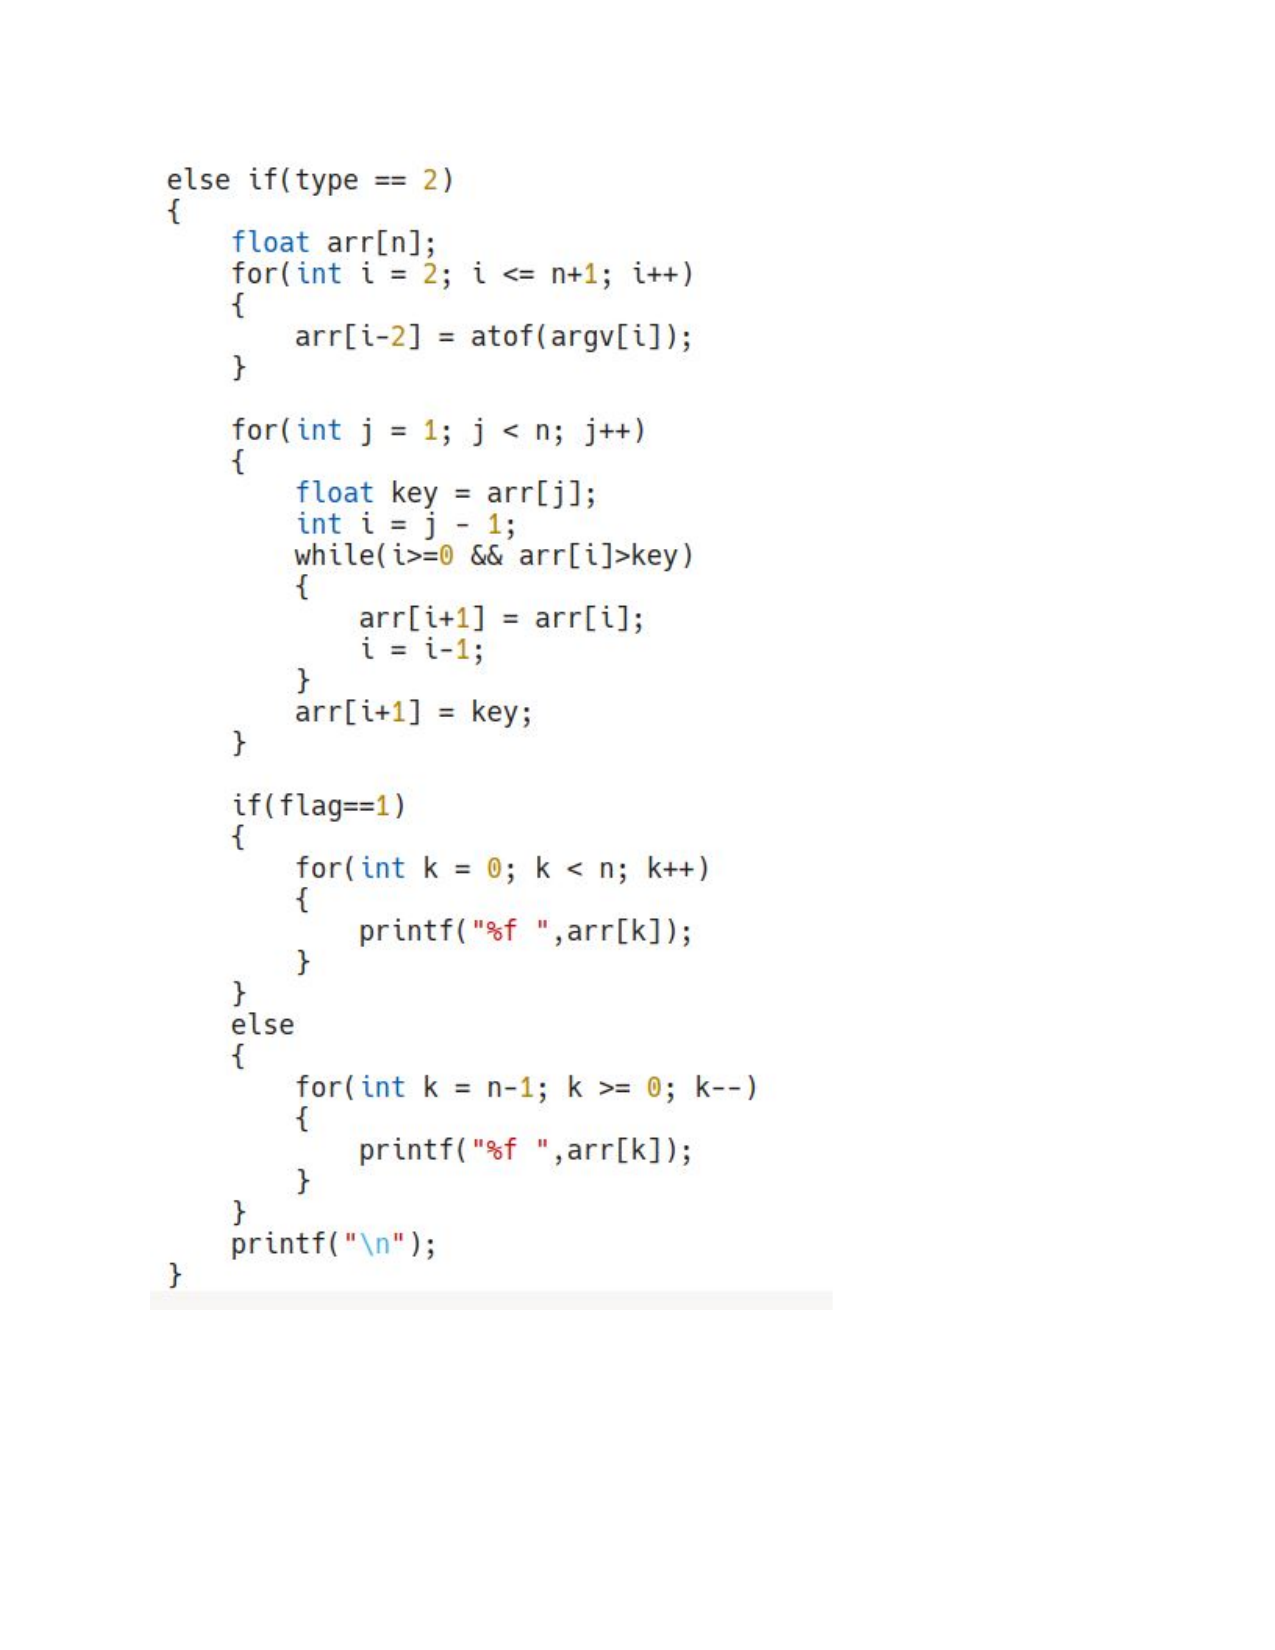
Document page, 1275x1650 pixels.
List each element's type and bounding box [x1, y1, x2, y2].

picture [150, 150, 833, 1310]
